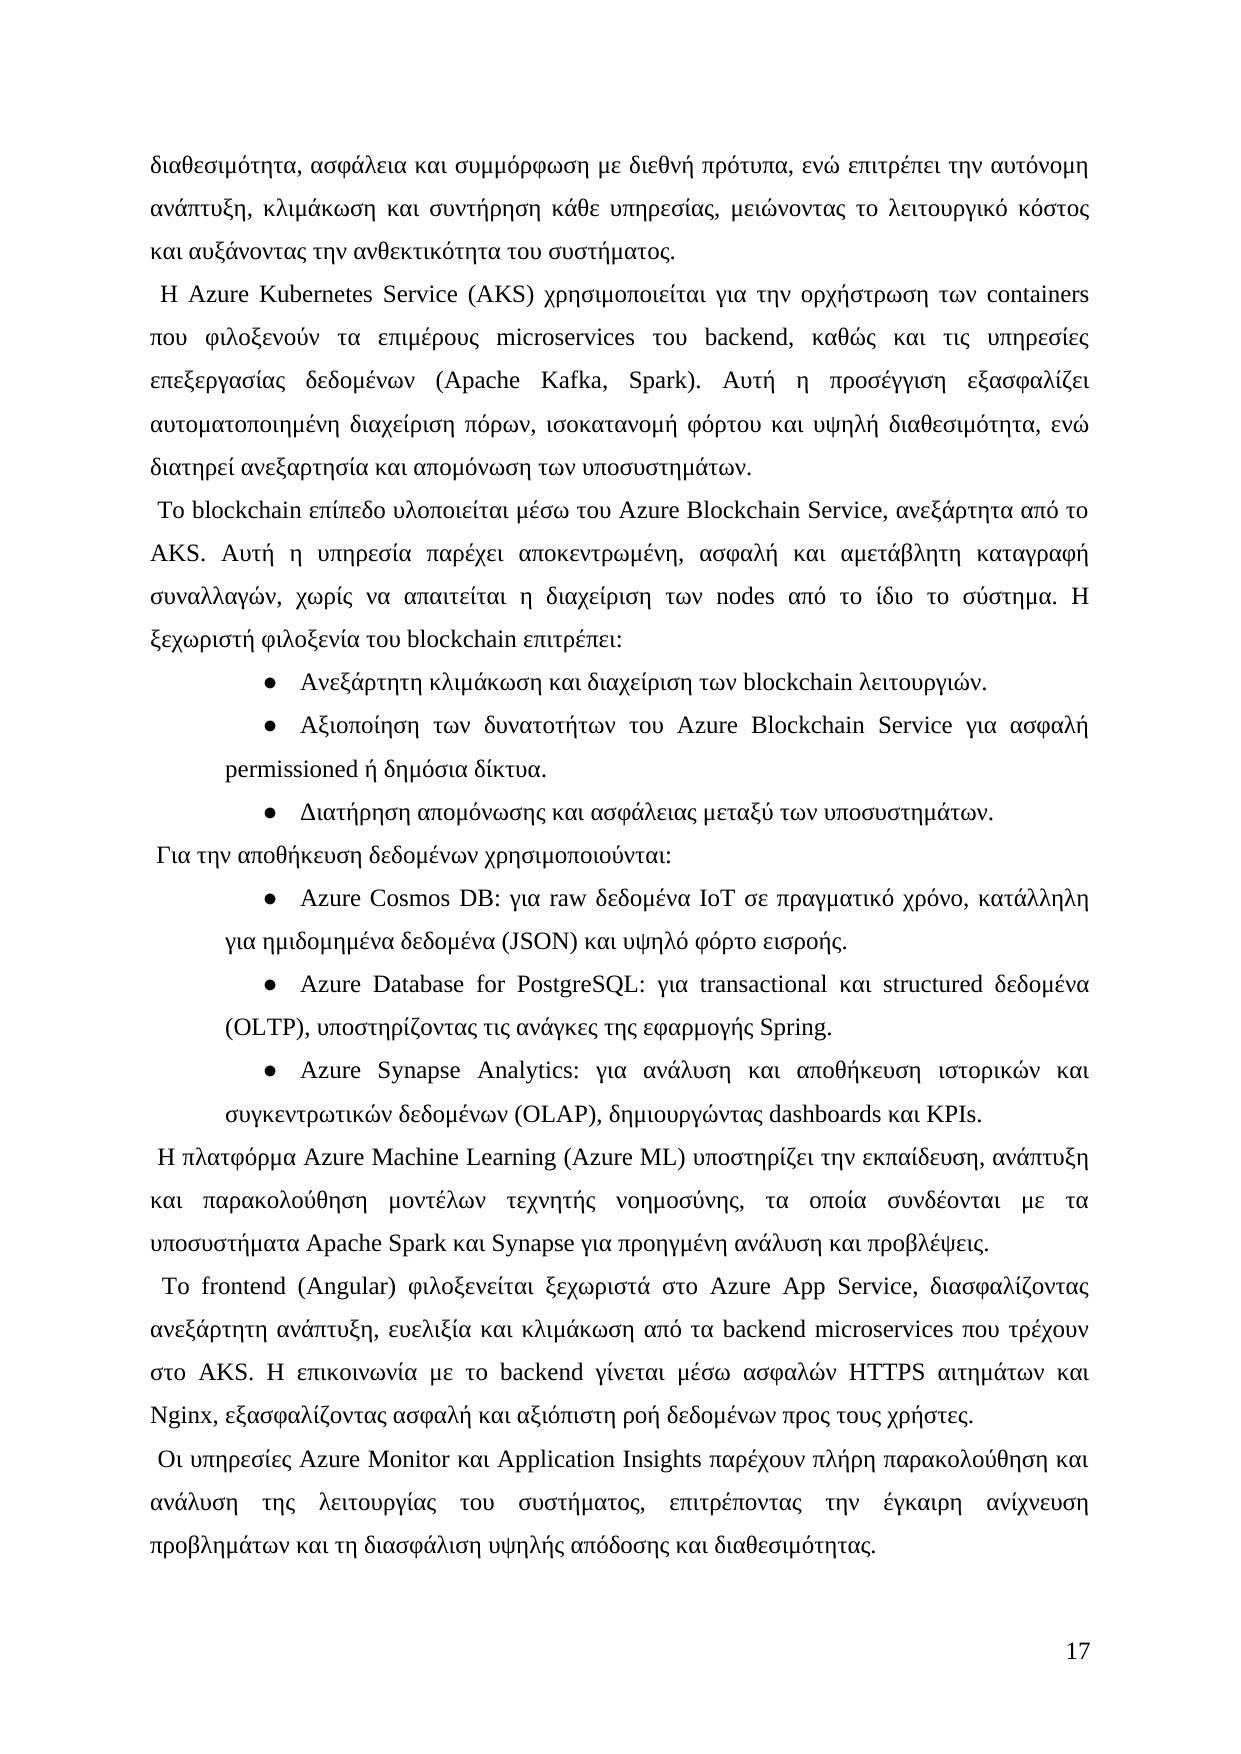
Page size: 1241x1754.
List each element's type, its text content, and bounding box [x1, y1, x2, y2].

text Για την αποθήκευση δεδομένων χρησιμοποιούνται: [150, 840, 1090, 869]
text Το blockchain επίπεδο υλοποιείται μέσω του Azure Blockchain Service, ανεξάρτητα από το AKS. Αυτή η υπηρεσία παρέχει αποκεντρωμένη, ασφαλή και αμετάβλητη καταγραφή συναλλαγών, χωρίς να απαιτείται η διαχείριση των nodes από το ίδιο το σύστημα. Η ξεχωριστή φιλοξενία του blockchain επιτρέπει: [150, 495, 1090, 653]
list Αξιοποίηση των δυνατοτήτων του Azure Blockchain Service για ασφαλή permissioned ή δημόσια δίκτυα. [225, 711, 1090, 782]
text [150, 150, 1090, 265]
list Azure Synapse Analytics: για ανάλυση και αποθήκευση ιστορικών και συγκεντρωτικών δεδομένων (OLAP), δημιουργώντας dashboards και KPIs. [225, 1056, 1090, 1127]
text Το frontend (Angular) φιλοξενείται ξεχωριστά στο Azure App Service, διασφαλίζοντας ανεξάρτητη ανάπτυξη, ευελιξία και κλιμάκωση από τα backend microservices που τρέχουν στο AKS. Η επικοινωνία με το backend γίνεται μέσω ασφαλών HTTPS αιτημάτων και Nginx, εξασφαλίζοντας ασφαλή και αξιόπιστη ροή δεδομένων προς τους χρήστες. [150, 1271, 1090, 1429]
text Οι υπηρεσίες Azure Monitor και Application Insights παρέχουν πλήρη παρακολούθηση και ανάλυση της λειτουργίας του συστήματος, επιτρέποντας την έγκαιρη ανίχνευση προβλημάτων και τη διασφάλιση υψηλής απόδοσης και διαθεσιμότητας. [150, 1444, 1090, 1559]
list Azure Database for PostgreSQL: για transactional και structured δεδομένα (OLTP), υποστηρίζοντας τις ανάγκες της εφαρμογής Spring. [225, 969, 1090, 1041]
list Ανεξάρτητη κλιμάκωση και διαχείριση των blockchain λειτουργιών. [225, 667, 1090, 696]
list Azure Cosmos DB: για raw δεδομένα IoT σε πραγματικό χρόνο, κατάλληλη για ημιδομημένα δεδομένα (JSON) και υψηλό φόρτο εισροής. [225, 883, 1090, 955]
text Η πλατφόρμα Azure Machine Learning (Azure ML) υποστηρίζει την εκπαίδευση, ανάπτυξη και παρακολούθηση μοντέλων τεχνητής νοημοσύνης, τα οποία συνδέονται με τα υποσυστήματα Apache Spark και Synapse για προηγμένη ανάλυση και προβλέψεις. [150, 1142, 1090, 1257]
text Η Azure Kubernetes Service (AKS) χρησιμοποιείται για την ορχήστρωση των containers που φιλοξενούν τα επιμέρους microservices του backend, καθώς και τις υπηρεσίες επεξεργασίας δεδομένων (Apache Kafka, Spark). Αυτή η προσέγγιση εξασφαλίζει αυτοματοποιημένη διαχείριση πόρων, ισοκατανομή φόρτου και υψηλή διαθεσιμότητα, ενώ διατηρεί ανεξαρτησία και απομόνωση των υποσυστημάτων. [150, 279, 1090, 481]
list Διατήρηση απομόνωσης και ασφάλειας μεταξύ των υποσυστημάτων. [225, 797, 1090, 826]
